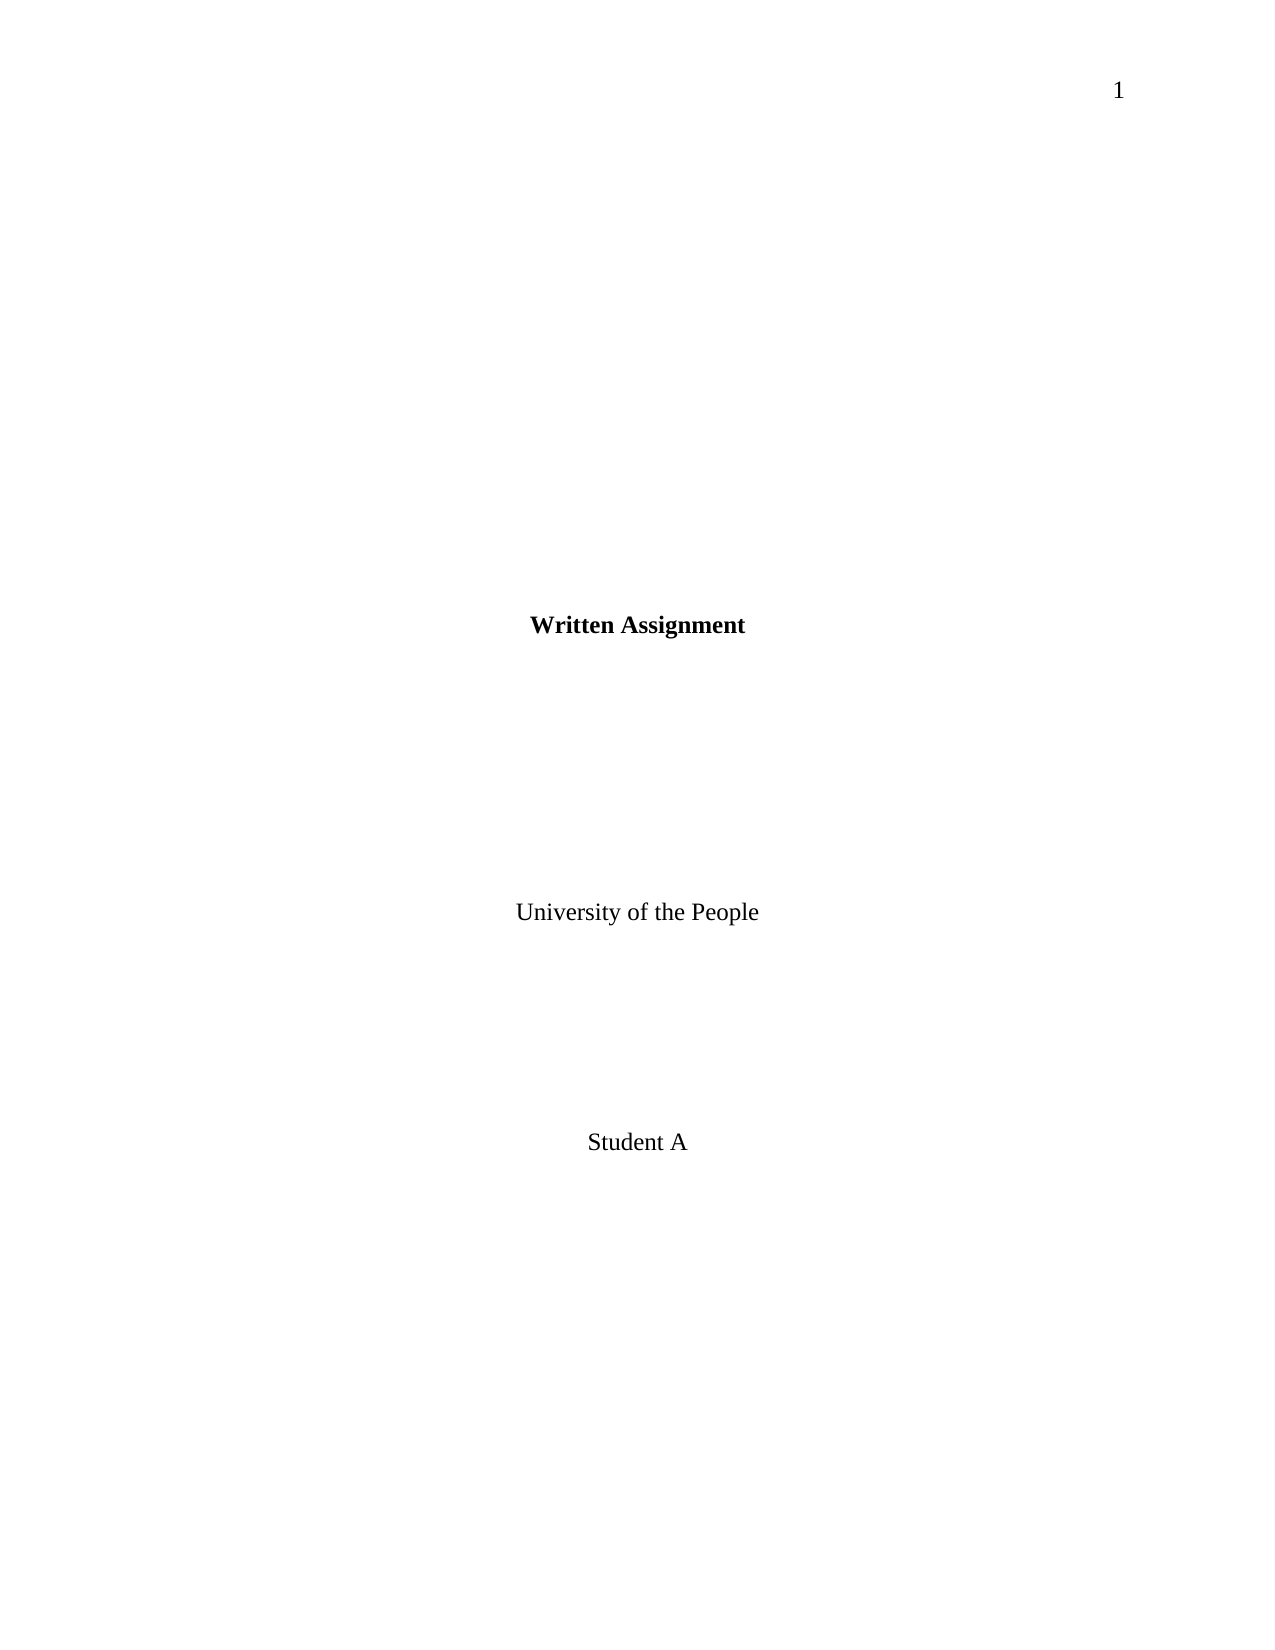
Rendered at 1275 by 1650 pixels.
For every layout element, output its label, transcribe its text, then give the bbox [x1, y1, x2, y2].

text Written Assignment [150, 610, 1125, 639]
text University of the People [150, 897, 1125, 926]
text Student A [150, 1127, 1125, 1156]
